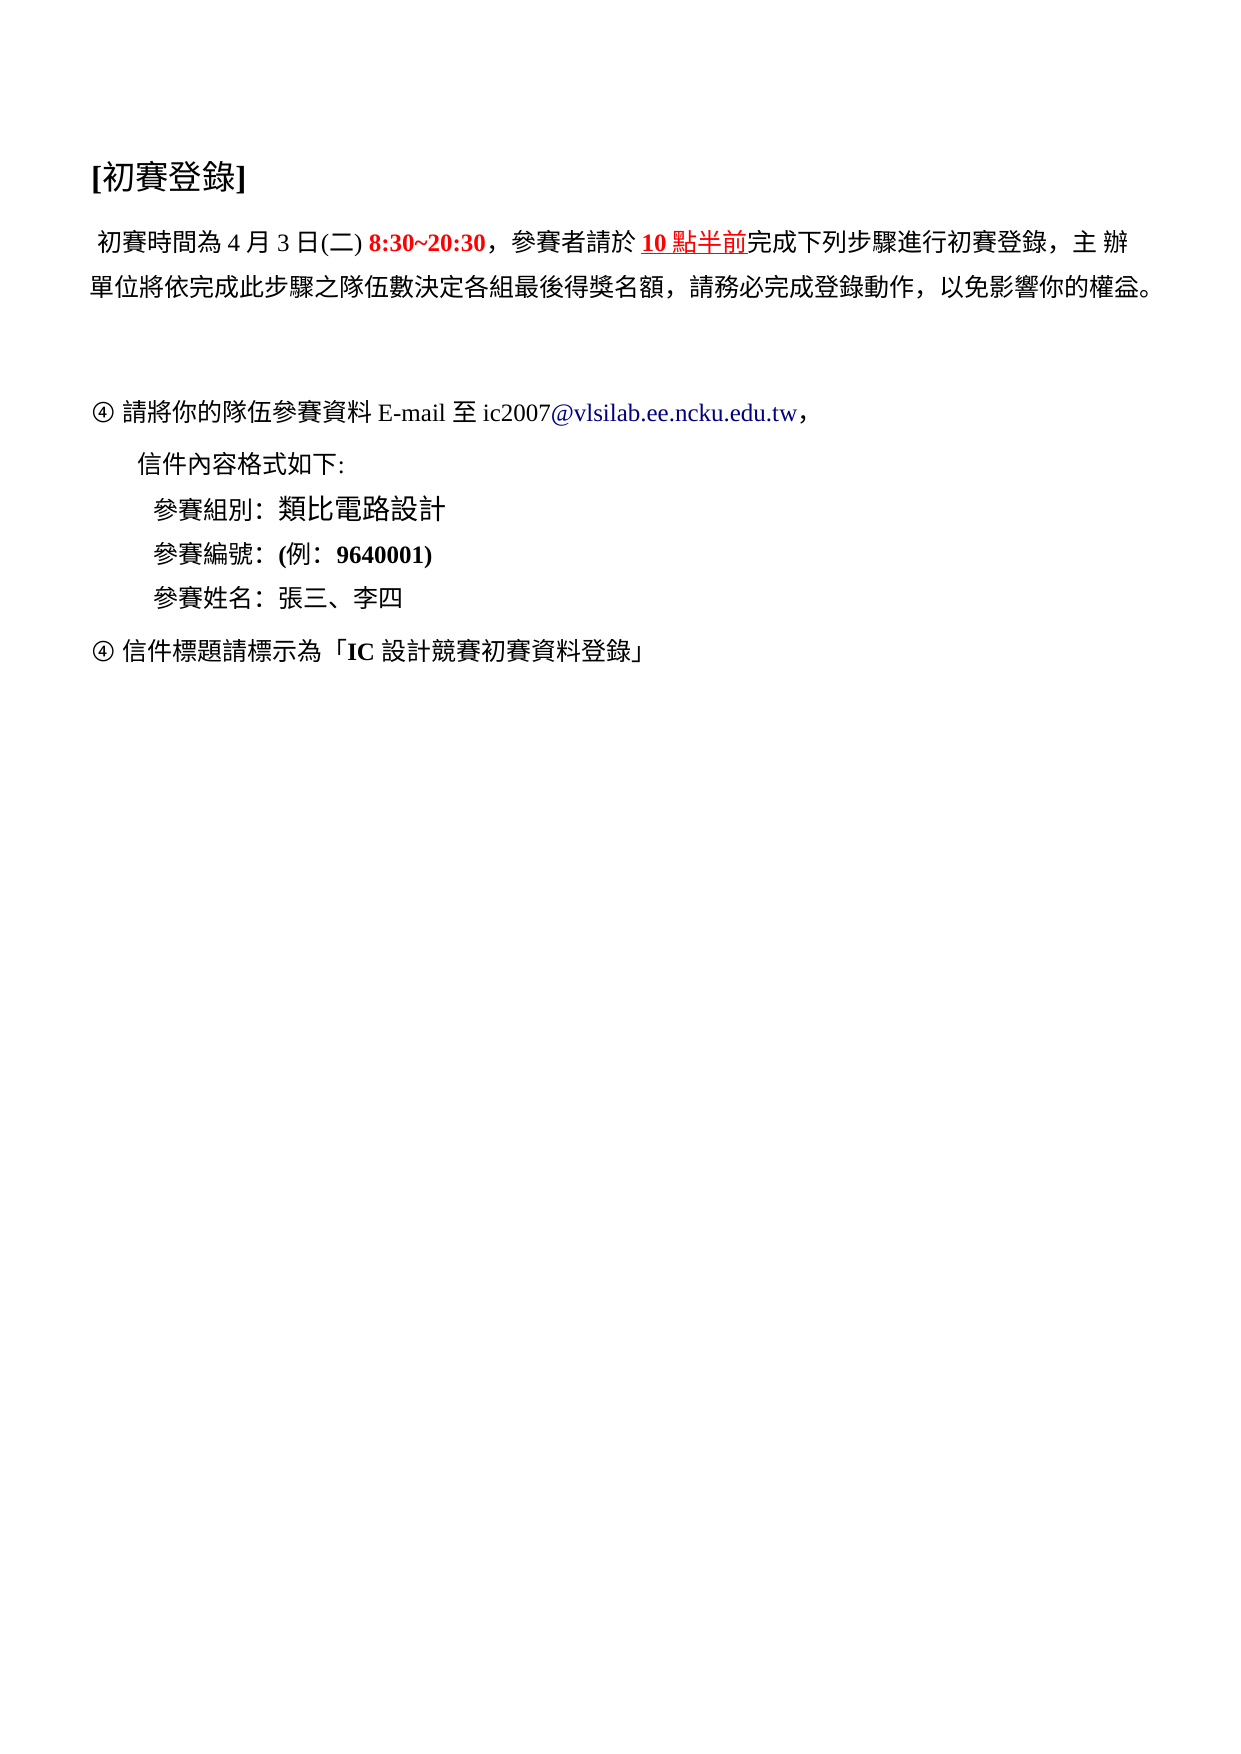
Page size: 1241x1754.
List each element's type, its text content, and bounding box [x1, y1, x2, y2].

text ④ 請將你的隊伍參賽資料 E-mail 至 ic2007@vlsilab.ee.ncku.edu.tw， [91, 384, 1158, 436]
text 初賽時間為 4 月 3 日(二) 8:30~20:30，參賽者請於 10 點半前完成下列步驟進行初賽登錄，主 辦單位將依完成此步驟之隊伍數決定各組最後得獎名額，請務必完成登錄動作，以免影響你的權益。 [88, 222, 1149, 339]
text 參賽編號：(例：9640001) [153, 534, 1158, 570]
text 參賽組別：類比電路設計 [153, 486, 1158, 527]
text 參賽姓名：張三、李四 [153, 578, 1158, 615]
text 信件內容格式如下: [138, 444, 1158, 480]
text ④ 信件標題請標示為「IC 設計競賽初賽資料登錄」 [91, 623, 1158, 674]
text [初賽登錄] [91, 151, 1158, 199]
